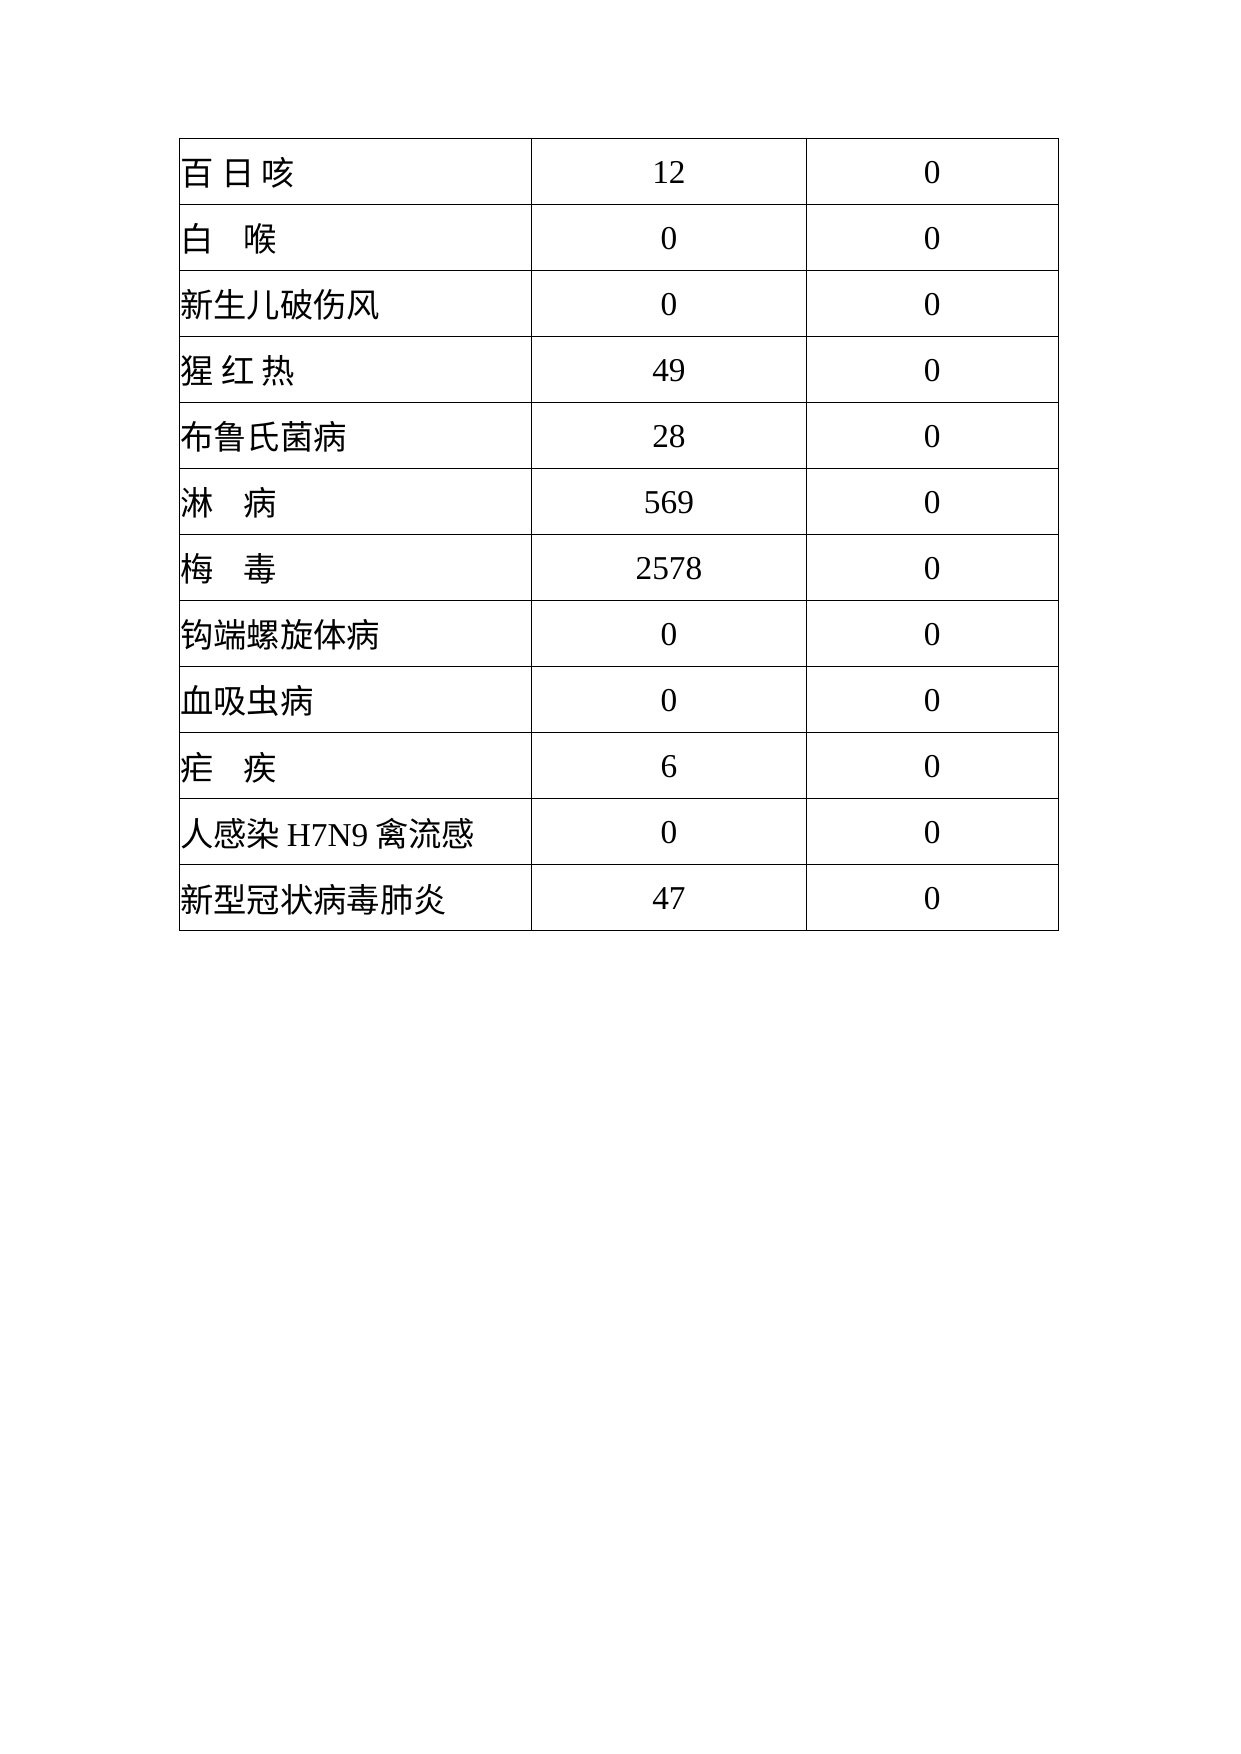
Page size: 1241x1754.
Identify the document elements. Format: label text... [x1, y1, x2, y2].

table_cell 0 [532, 271, 806, 336]
table_cell 0 [807, 601, 1058, 666]
table_cell 0 [532, 205, 806, 270]
table_cell 淋 病 [180, 469, 531, 534]
table_cell 新型冠状病毒肺炎 [180, 865, 531, 930]
table_cell 0 [807, 337, 1058, 402]
table_cell 梅 毒 [180, 535, 531, 600]
table_cell 6 [532, 733, 806, 798]
table_cell 疟 疾 [180, 733, 531, 798]
table_cell 0 [807, 799, 1058, 864]
table_cell 0 [807, 865, 1058, 930]
table_cell 0 [532, 667, 806, 732]
table_cell 2578 [532, 535, 806, 600]
table_cell 569 [532, 469, 806, 534]
table_cell 钩端螺旋体病 [180, 601, 531, 666]
table_cell 0 [807, 271, 1058, 336]
table_cell 白 喉 [180, 205, 531, 270]
table_cell 0 [807, 403, 1058, 468]
table_cell 49 [532, 337, 806, 402]
table_cell 0 [807, 205, 1058, 270]
table_cell 12 [532, 139, 806, 204]
table_cell 0 [807, 469, 1058, 534]
table_cell 0 [807, 535, 1058, 600]
table_cell 47 [532, 865, 806, 930]
table_cell 新生儿破伤风 [180, 271, 531, 336]
table_cell 布鲁氏菌病 [180, 403, 531, 468]
table_cell 0 [807, 733, 1058, 798]
table_cell 0 [807, 667, 1058, 732]
table_cell 猩 红 热 [180, 337, 531, 402]
table_cell 0 [532, 601, 806, 666]
table_cell 人感染H7N9禽流感 [180, 799, 531, 864]
table_cell 28 [532, 403, 806, 468]
table_cell 百 日 咳 [180, 139, 531, 204]
table_cell 血吸虫病 [180, 667, 531, 732]
table_cell 0 [807, 139, 1058, 204]
table_cell 0 [532, 799, 806, 864]
